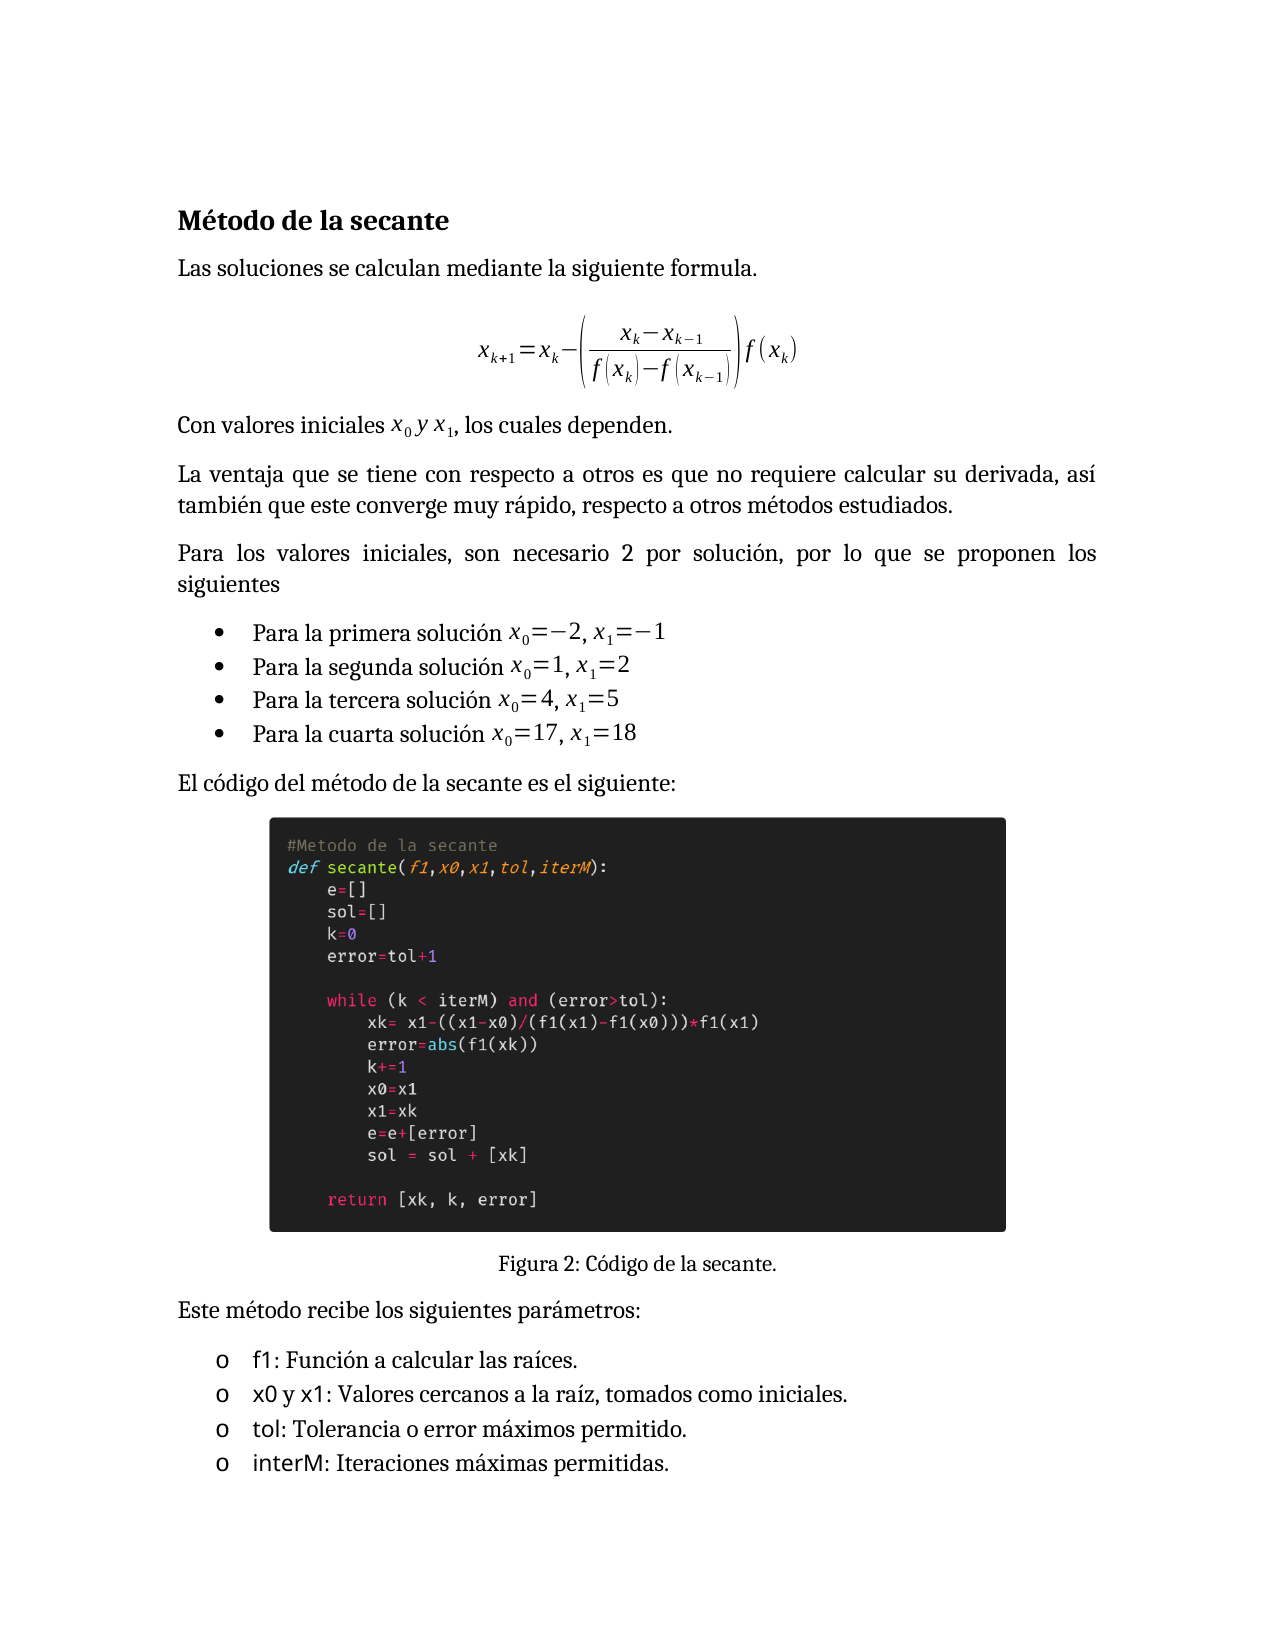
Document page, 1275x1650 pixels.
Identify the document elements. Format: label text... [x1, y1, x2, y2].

list tol: Tolerancia o error máximos permitido. [215, 1412, 1098, 1444]
text Para los valores iniciales, son necesario 2 por solución, por lo que se proponen los siguientes [177, 539, 1098, 598]
text La ventaja que se tiene con respecto a otros es que no requiere calcular su derivada, así también que este converge muy rápido, respecto a otros métodos estudiados. [177, 460, 1098, 520]
subtitle Método de la secante [177, 204, 1098, 237]
text Figura 2: Código de la secante. [177, 1251, 1098, 1277]
list f1: Función a calcular las raíces. [215, 1343, 1098, 1376]
list Para la segunda solución , [215, 651, 1098, 682]
text El código del método de la secante es el siguiente: [177, 769, 1098, 797]
text Con valores iniciales , los cuales dependen. [177, 410, 1098, 441]
list Para la tercera solución , [215, 685, 1098, 716]
picture [248, 816, 1027, 1232]
list x0 y x1: Valores cercanos a la raíz, tomados como iniciales. [215, 1378, 1098, 1410]
text Las soluciones se calculan mediante la siguiente formula. [177, 254, 1098, 283]
text Este método recibe los siguientes parámetros: [177, 1296, 1098, 1324]
list interM: Iteraciones máximas permitidas. [215, 1447, 1098, 1479]
list Para la cuarta solución , [215, 718, 1098, 750]
list Para la primera solución , [215, 617, 1098, 649]
